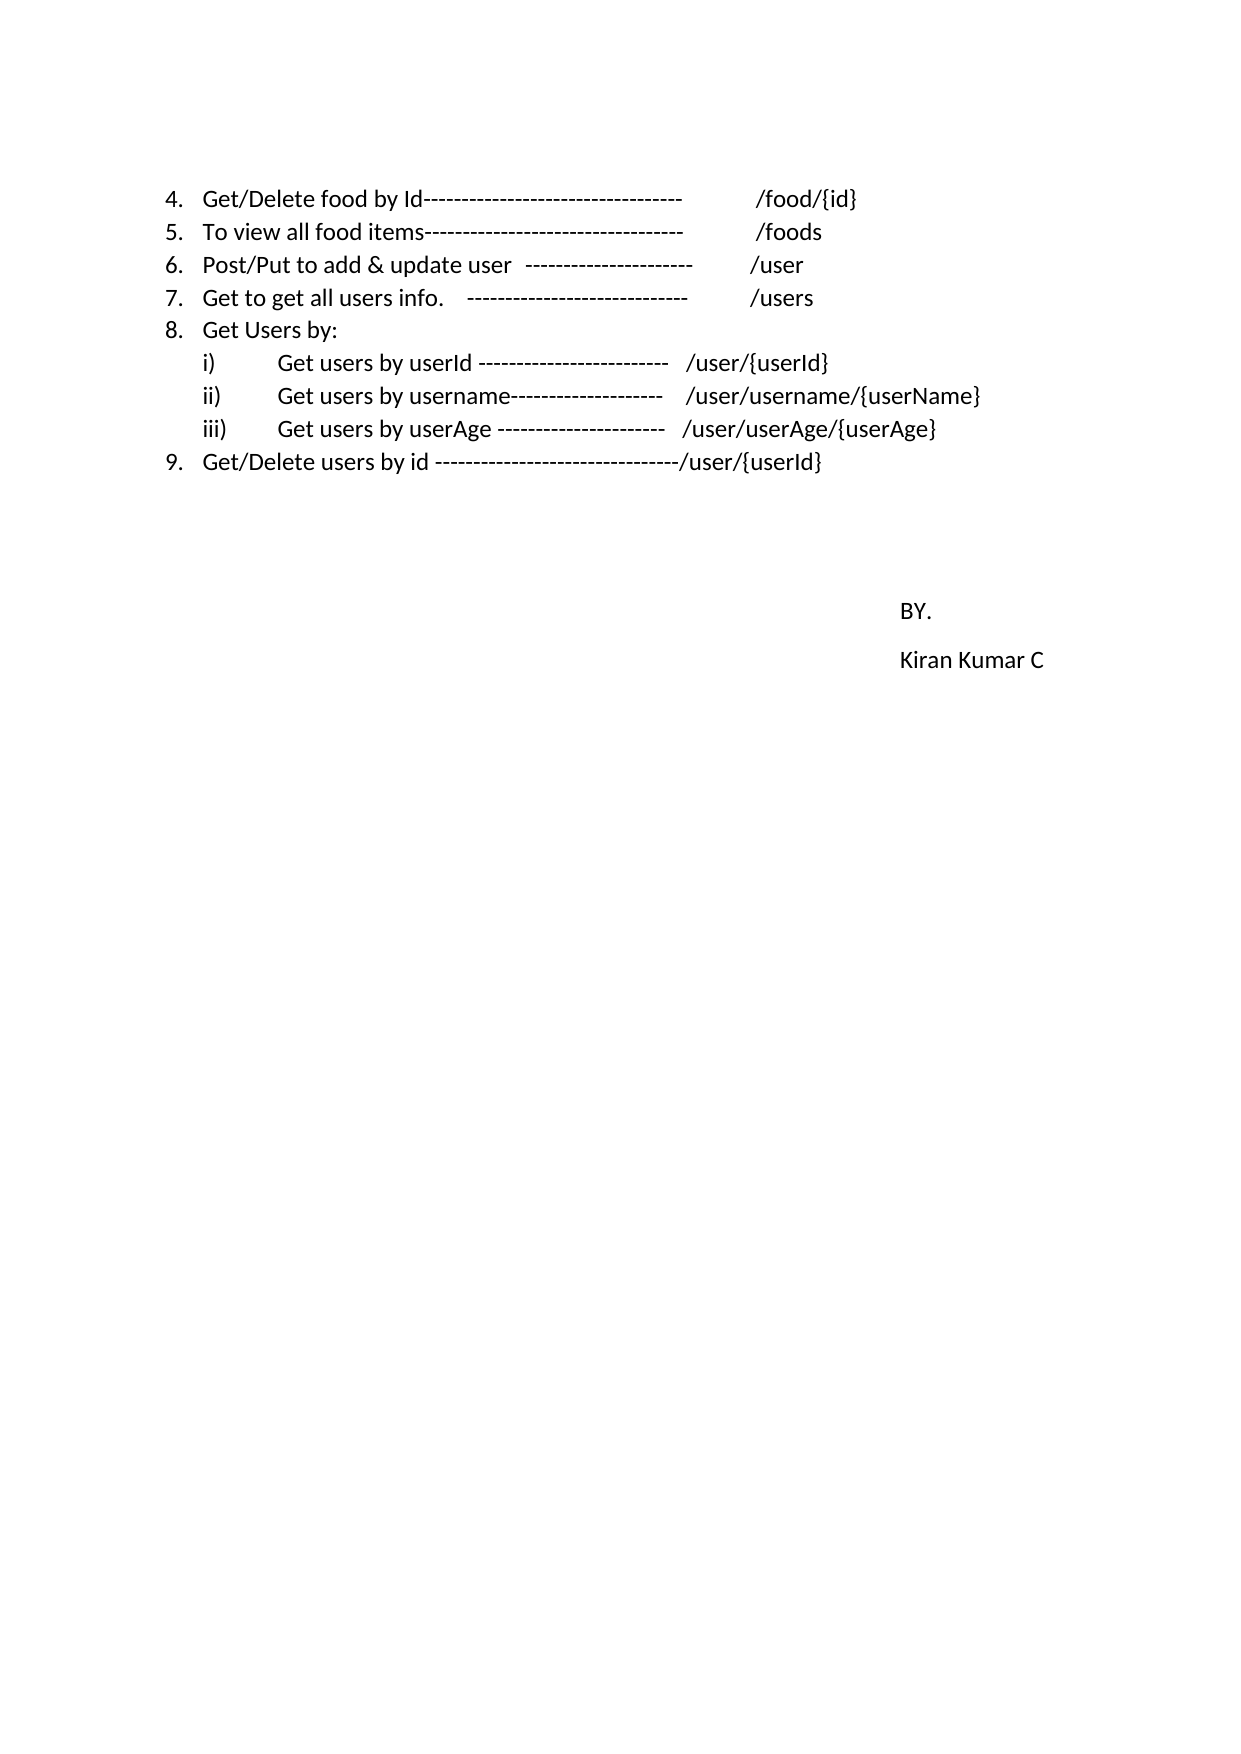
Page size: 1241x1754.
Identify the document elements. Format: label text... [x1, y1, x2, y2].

list Get to get all users info. ----------------------------- /users [165, 282, 1090, 312]
list Get Users by: [165, 314, 1090, 345]
list Get users by userId ------------------------- /user/{userId} [202, 347, 1090, 378]
list Get/Delete food by Id---------------------------------- /food/{id} [165, 183, 1090, 213]
list Post/Put to add & update user ---------------------- /user [165, 249, 1090, 279]
text Kiran Kumar C [900, 644, 1090, 675]
list Get users by userAge ---------------------- /user/userAge/{userAge} [202, 413, 1090, 444]
list Get/Delete users by id --------------------------------/user/{userId} [165, 446, 1090, 477]
list Get users by username-------------------- /user/username/{userName} [202, 380, 1090, 411]
list To view all food items---------------------------------- /foods [165, 216, 1090, 246]
text BY. [900, 595, 1090, 626]
